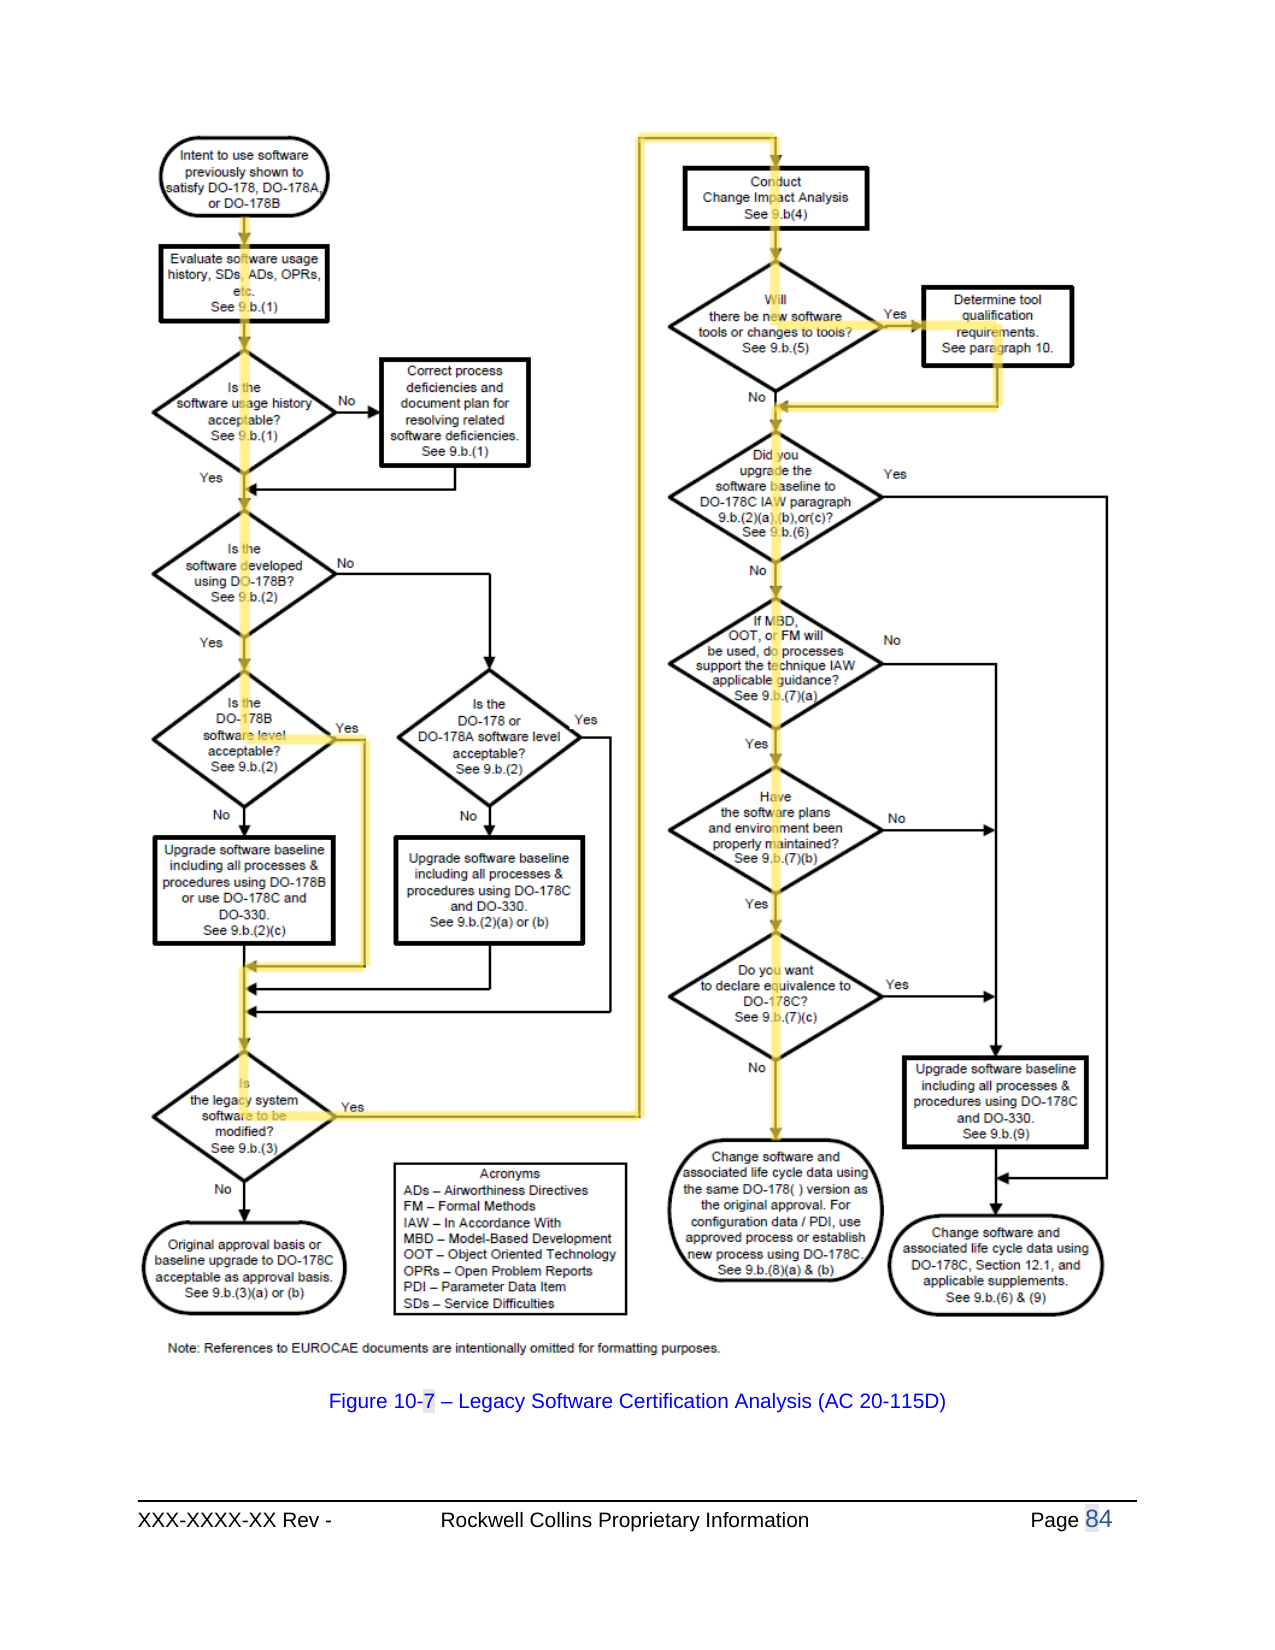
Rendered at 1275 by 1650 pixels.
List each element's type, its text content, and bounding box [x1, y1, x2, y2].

picture [137, 131, 1113, 1360]
text Figure 10-1 – Legacy Software Certification Analysis (AC 20-115D) [137, 1389, 423, 1413]
text Figure 10-1 – Legacy Software Certification Analysis (AC 20-115D) [435, 1389, 1137, 1413]
